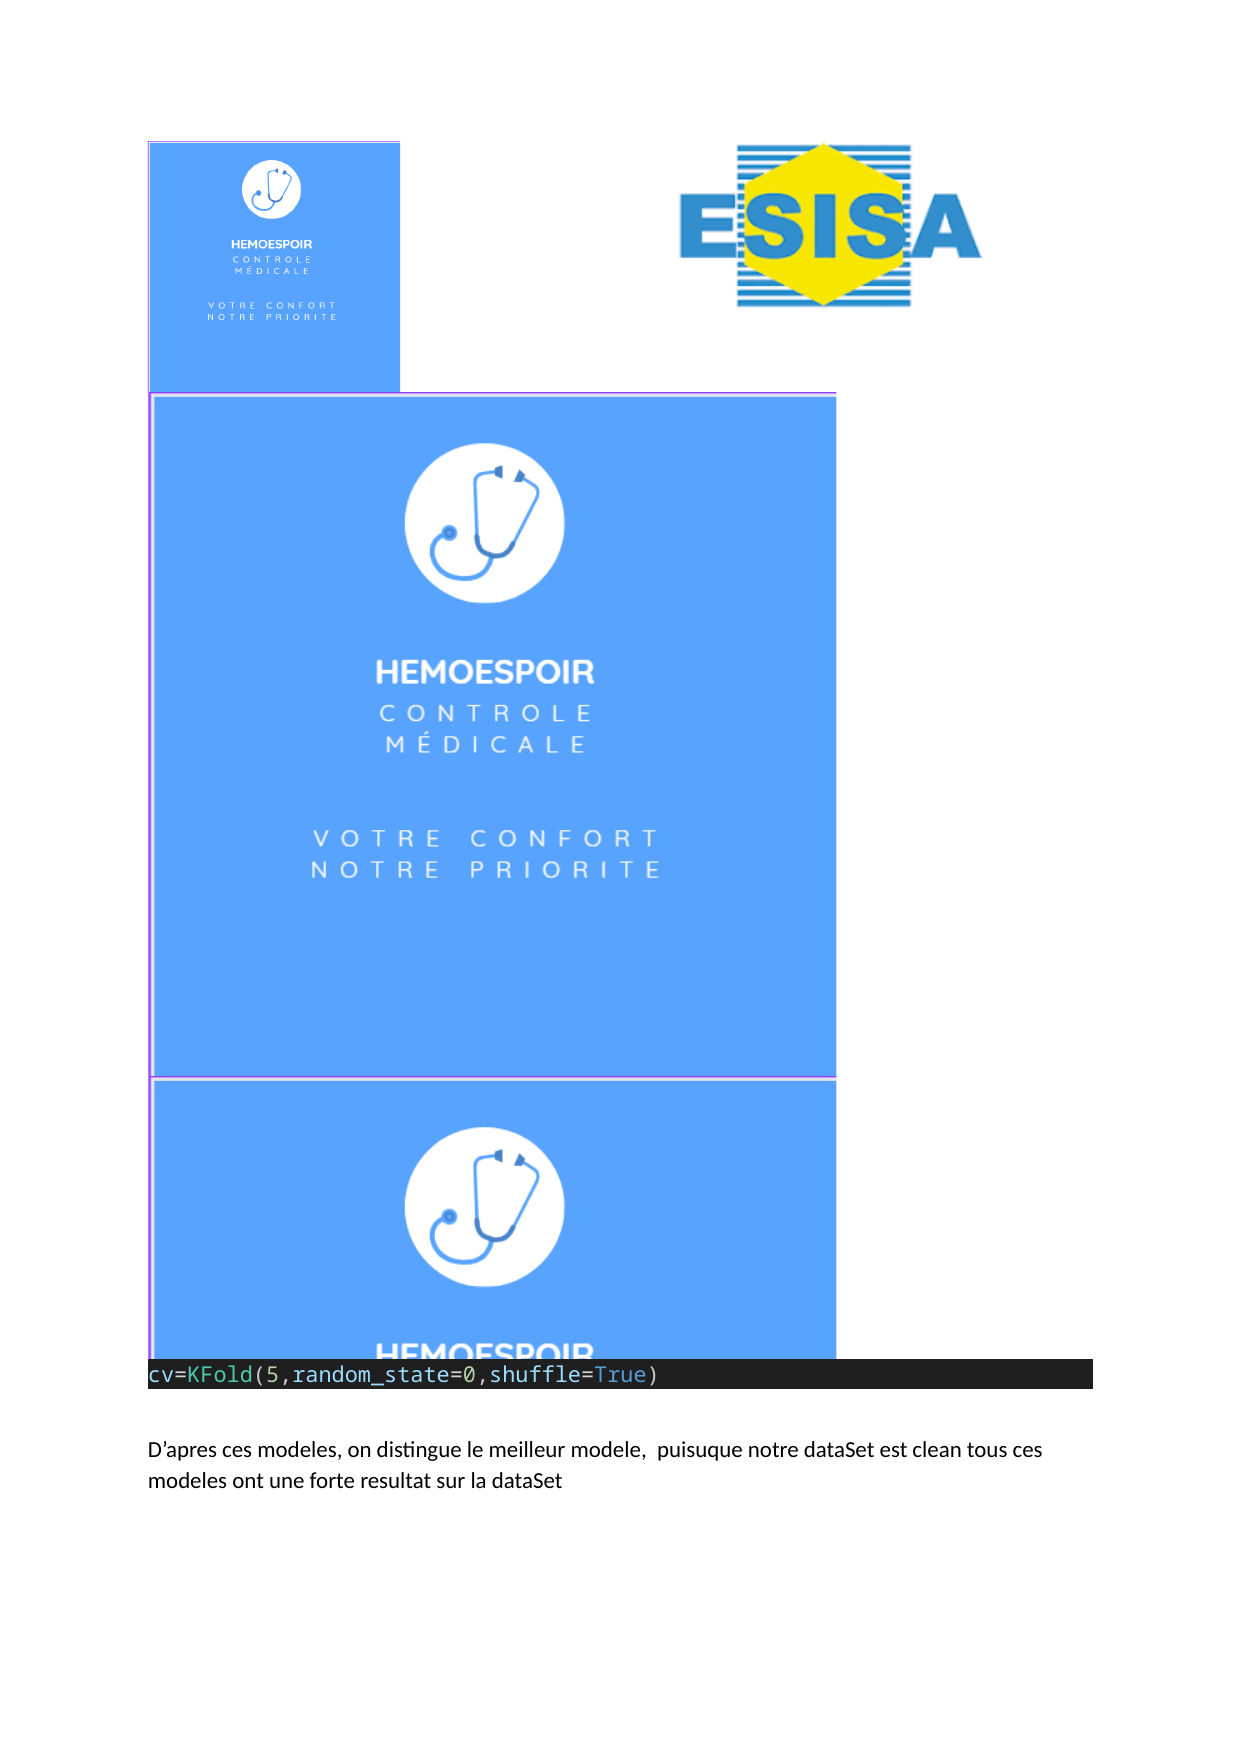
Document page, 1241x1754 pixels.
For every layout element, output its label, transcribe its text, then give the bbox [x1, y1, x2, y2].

text D’apres ces modeles, on distingue le meilleur modele, puisuque notre dataSet est clean tous ces modeles ont une forte resultat sur la dataSet [148, 1436, 1093, 1494]
picture [147, 73, 993, 1359]
text cv=KFold(5,random_state=0,shuffle=True) [148, 1359, 1093, 1389]
